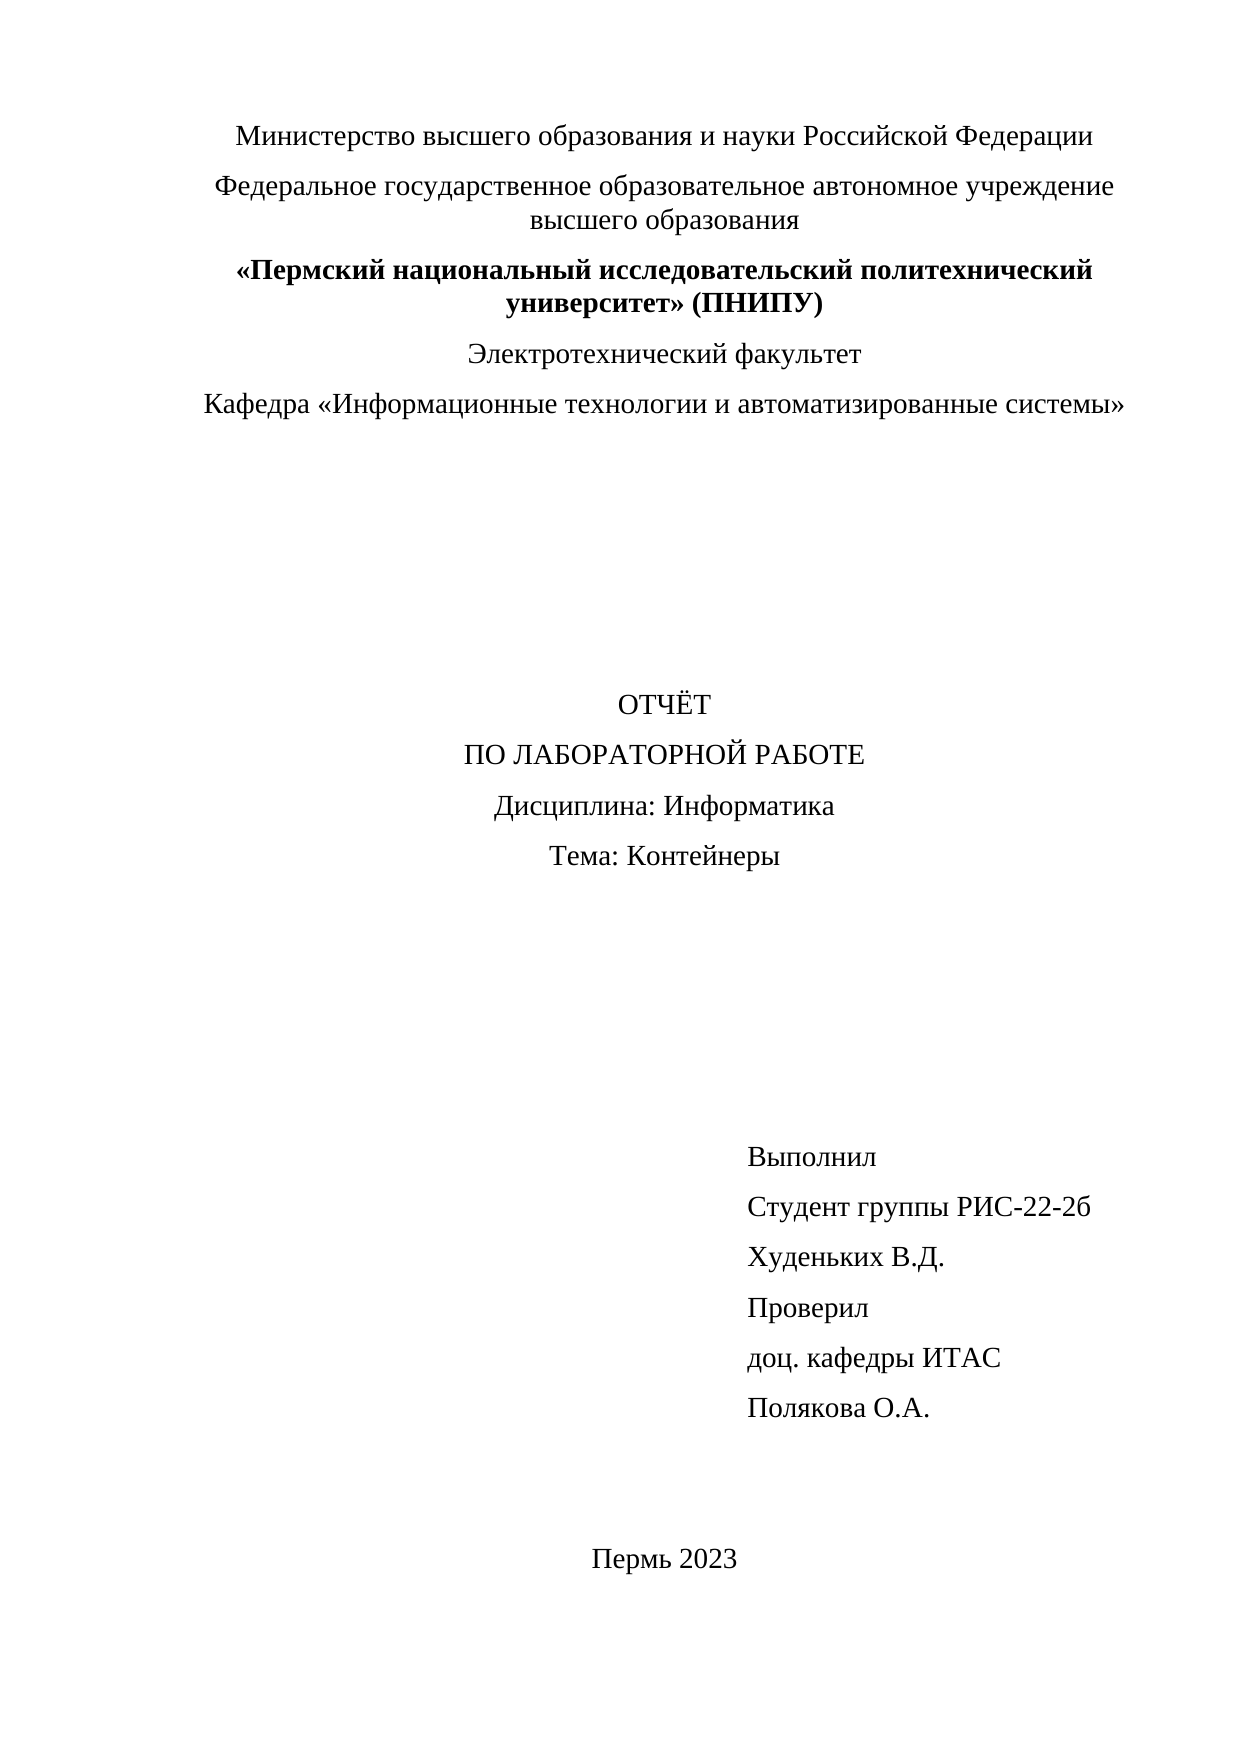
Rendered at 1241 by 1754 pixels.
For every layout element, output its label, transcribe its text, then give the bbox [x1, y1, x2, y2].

text ПО ЛАБОРАТОРНОЙ РАБОТЕ [177, 737, 1152, 771]
text Худеньких В.Д. [673, 1239, 1152, 1273]
text Министерство высшего образования и науки Российской Федерации [177, 118, 1152, 152]
text Тема: Контейнеры [177, 838, 1152, 871]
text ОТЧЁТ [177, 687, 1152, 721]
text Студент группы РИС-22-2б [673, 1189, 1152, 1223]
text «Пермский национальный исследовательский политехнический университет» (ПНИПУ) [177, 252, 1152, 319]
text Дисциплина: Информатика [177, 788, 1152, 821]
text Полякова О.А. [673, 1390, 1152, 1424]
text Кафедра «Информационные технологии и автоматизированные системы» [177, 386, 1152, 419]
text Пермь 2023 [177, 1541, 1152, 1574]
text Электротехнический факультет [177, 336, 1152, 369]
text Федеральное государственное образовательное автономное учреждение высшего образования [177, 168, 1152, 235]
text Выполнил [673, 1139, 1152, 1173]
text Проверил [673, 1290, 1152, 1323]
text доц. кафедры ИТАС [673, 1340, 1152, 1373]
